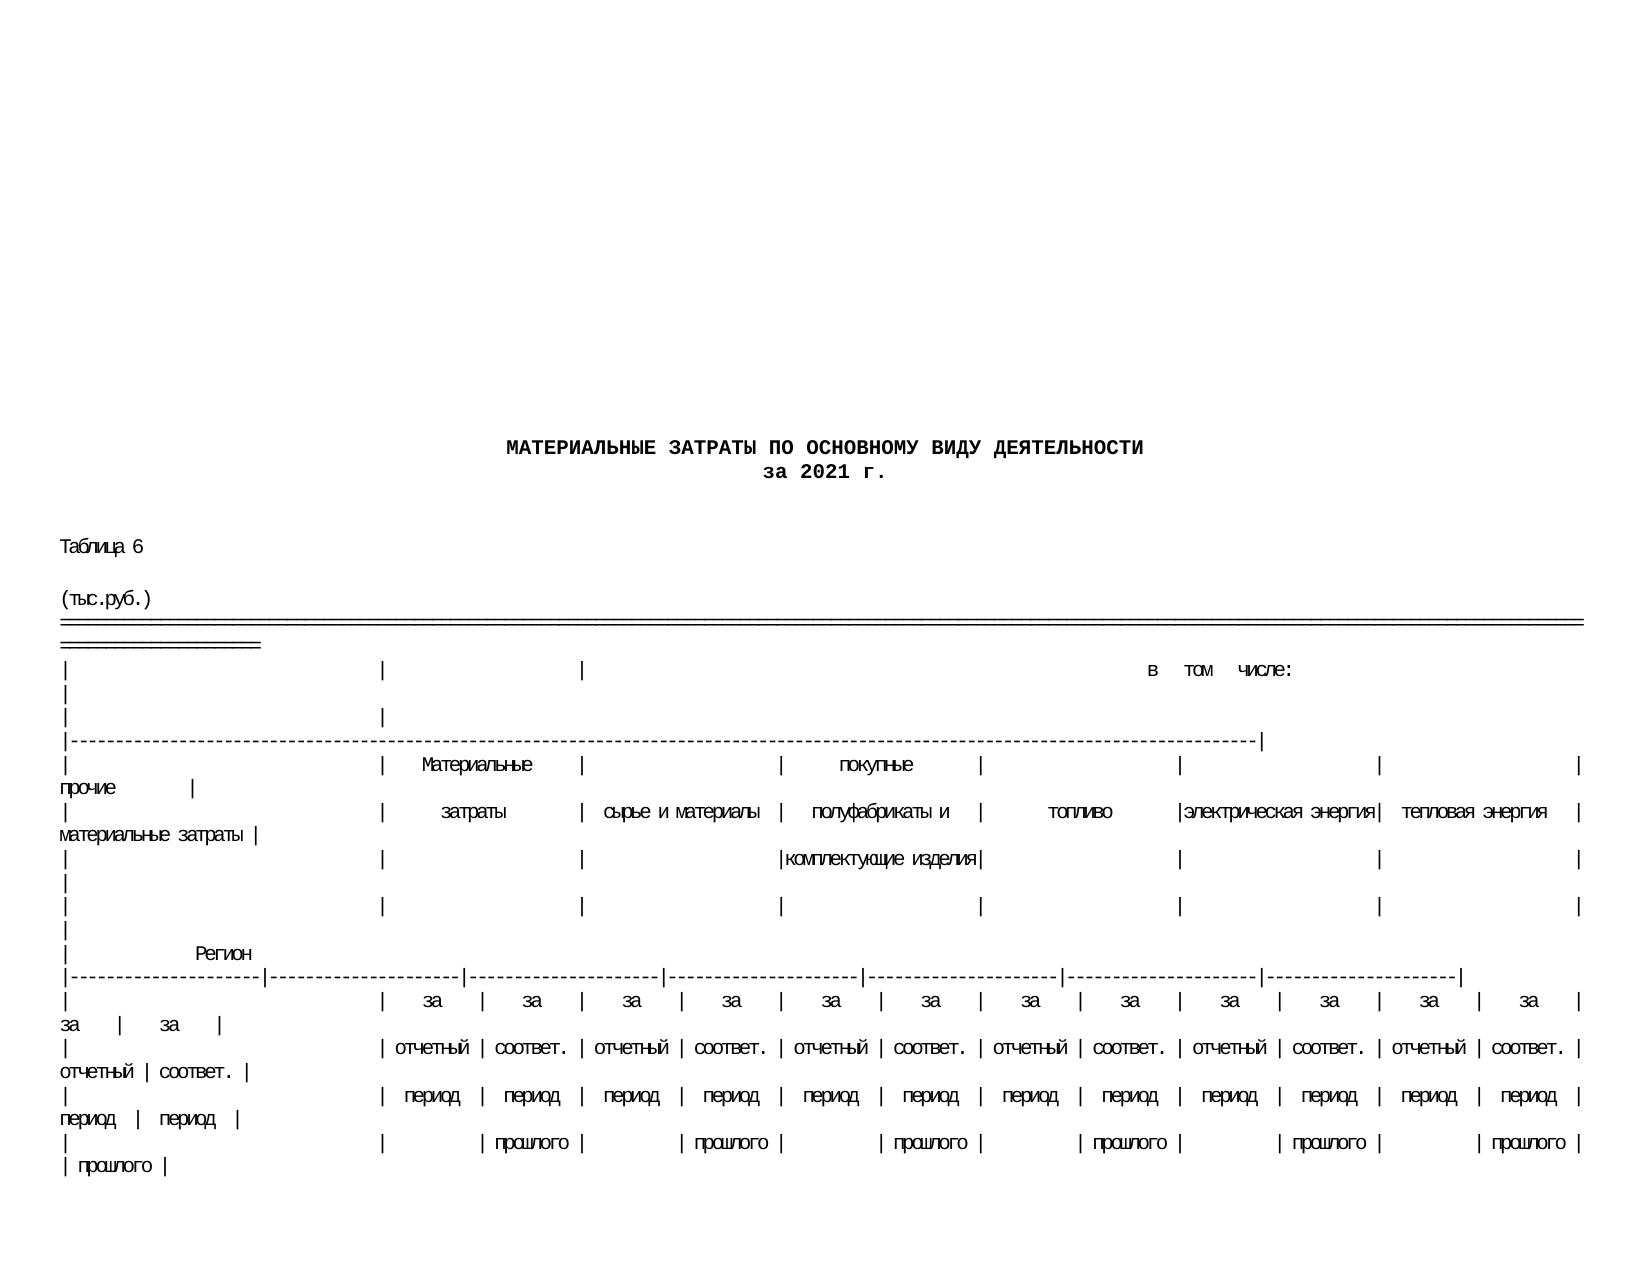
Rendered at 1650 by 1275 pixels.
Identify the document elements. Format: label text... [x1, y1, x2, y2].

text | | | прошлого | | прошлого | | прошлого | | прошлого | | прошлого | | прошлого | | прошлого | [59, 1132, 1591, 1179]
text | | период | период | период | период | период | период | период | период | период | период | период | период | период | период | [59, 1084, 1591, 1132]
text за 2021 г. [59, 461, 1591, 485]
text | | |-----------------------------------------------------------------------------------------------------------------------------------| [59, 706, 1591, 753]
text МАТЕРИАЛЬHЫЕ ЗАТРАТЫ ПО ОСHОВHОМУ ВИДУ ДЕЯТЕЛЬHОСТИ [59, 437, 1591, 461]
text (тыс.руб.) [59, 560, 1591, 612]
text ============================================================================================================================================================================================== [59, 612, 1591, 659]
text | Регион |---------------------|---------------------|---------------------|---------------------|---------------------|---------------------|---------------------| [59, 943, 1591, 990]
text | | | |комплектующие изделия| | | | | [59, 848, 1591, 895]
text | | за | за | за | за | за | за | за | за | за | за | за | за | за | за | [59, 990, 1591, 1037]
text | | отчетный | соответ. | отчетный | соответ. | отчетный | соответ. | отчетный | соответ. | отчетный | соответ. | отчетный | соответ. | отчетный | соответ. | [59, 1037, 1591, 1084]
text Таблица 6 [59, 508, 1591, 560]
text | | | в том числе: | [59, 659, 1591, 706]
text | | Материальные | | покупные | | | | прочие | [59, 753, 1591, 801]
text | | затраты | сырье и материалы | полуфабрикаты и | топливо |электрическая энергия| тепловая энергия |материальные затраты | [59, 801, 1591, 848]
text | | | | | | | | | [59, 895, 1591, 943]
